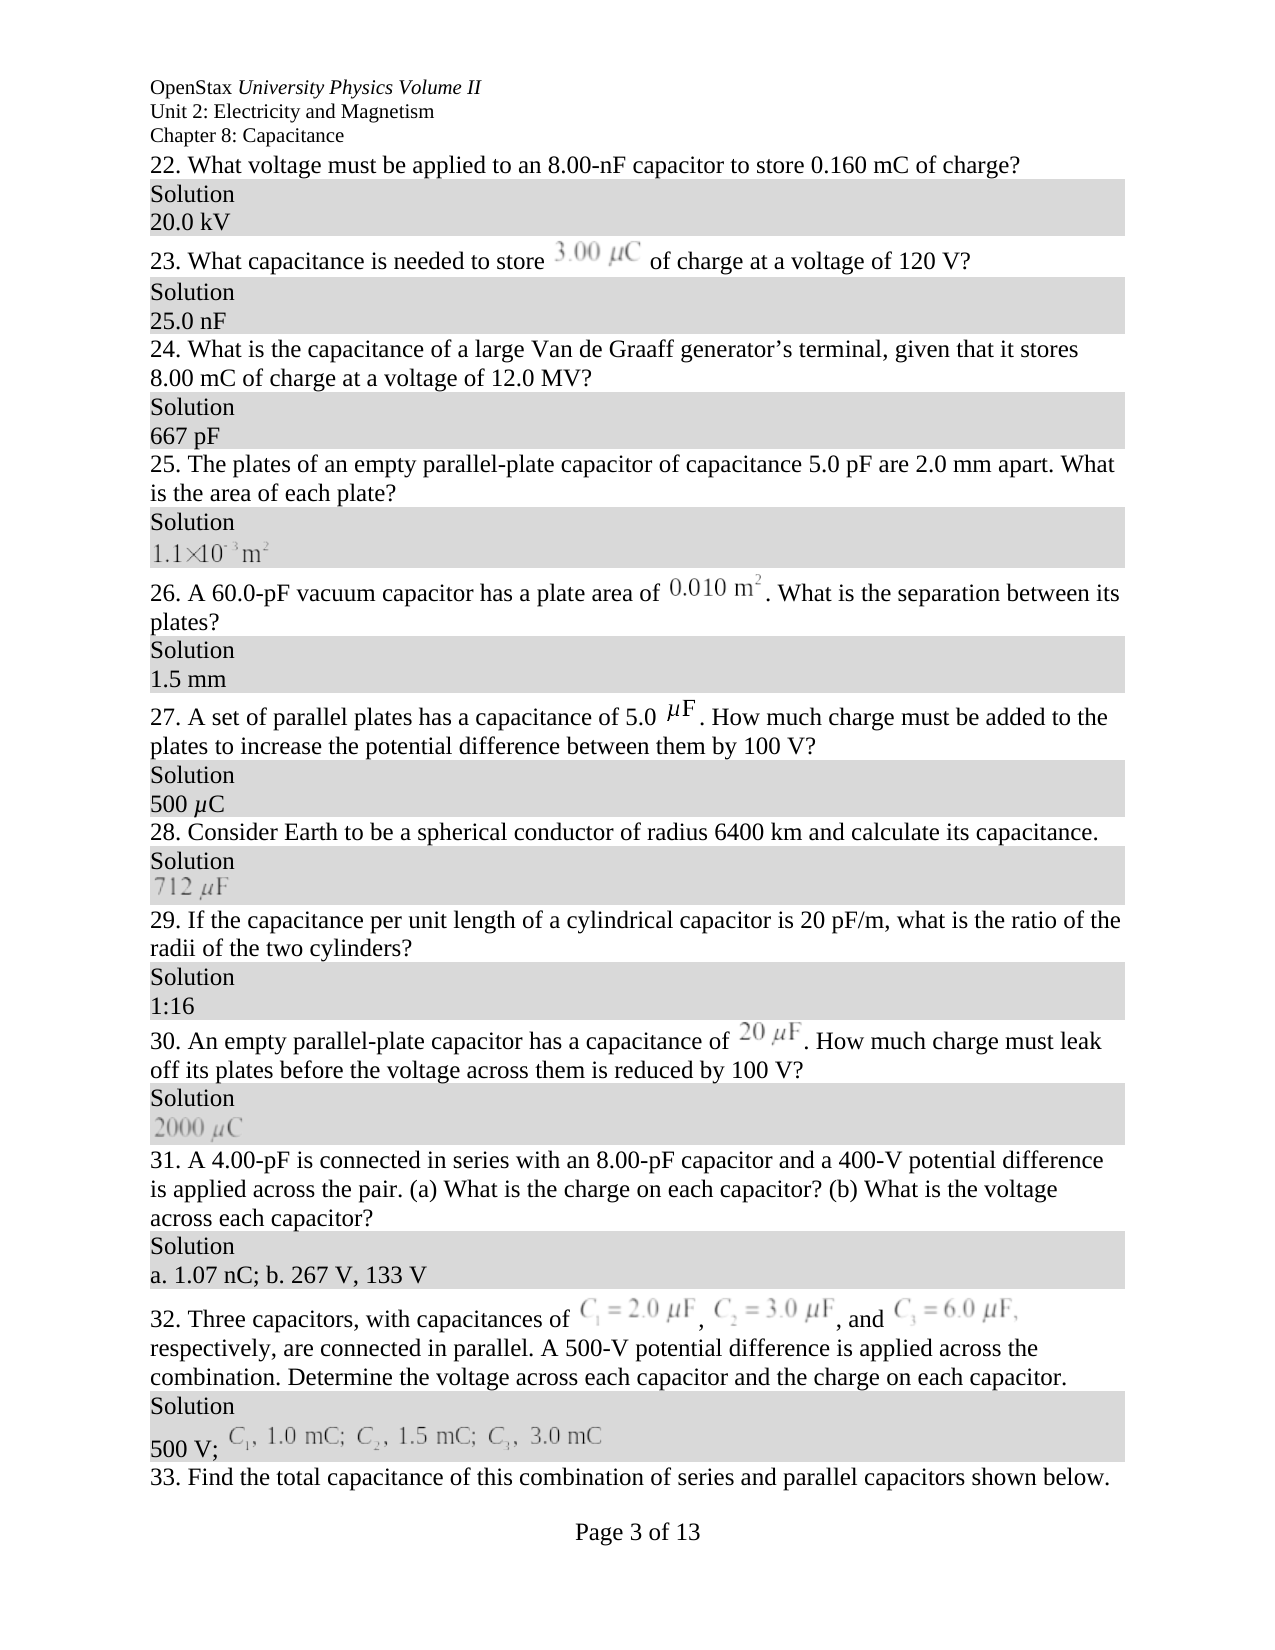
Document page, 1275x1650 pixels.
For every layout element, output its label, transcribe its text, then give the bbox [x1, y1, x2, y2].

text Solution [150, 1083, 1125, 1112]
text Solution [150, 1231, 1125, 1260]
text 20.0 kV [150, 207, 1125, 236]
list What is the capacitance of a large Van de Graaff generator’s terminal, given that it stores 8.00 mC of charge at a voltage of 12.0 MV? [150, 334, 1125, 392]
list What capacitance is needed to store of charge at a voltage of 120 V? [150, 236, 1125, 277]
list A 4.00-pF is connected in series with an 8.00-pF capacitor and a 400-V potential difference is applied across the pair. (a) What is the charge on each capacitor? (b) What is the voltage across each capacitor? [150, 1145, 1125, 1231]
text 667 pF [150, 421, 1125, 449]
text 25.0 nF [150, 306, 1125, 334]
text 1:16 [150, 991, 1125, 1020]
text Solution [150, 179, 1125, 207]
text Solution [150, 962, 1125, 991]
text 1.5 mm [150, 664, 1125, 693]
text Solution [150, 636, 1125, 664]
text Solution [150, 507, 1125, 536]
list A set of parallel plates has a capacitance of 5.0 . How much charge must be added to the plates to increase the potential difference between them by 100 V? [150, 693, 1125, 760]
list Consider Earth to be a spherical conductor of radius 6400 km and calculate its capacitance. [150, 817, 1125, 846]
list If the capacitance per unit length of a cylindrical capacitor is 20 pF/m, what is the ratio of the radii of the two cylinders? [150, 905, 1125, 962]
text 500 µC [150, 789, 1125, 817]
text 500 V; [150, 1419, 1125, 1462]
text Solution [150, 1391, 1125, 1419]
list What voltage must be applied to an 8.00-nF capacitor to store 0.160 mC of charge? [150, 150, 1125, 179]
text Solution [150, 846, 1125, 875]
list A 60.0-pF vacuum capacitor has a plate area of . What is the separation between its plates? [150, 568, 1125, 636]
text Solution [150, 277, 1125, 306]
list An empty parallel-plate capacitor has a capacitance of . How much charge must leak off its plates before the voltage across them is reduced by 100 V? [150, 1020, 1125, 1083]
list Three capacitors, with capacitances of , , and respectively, are connected in parallel. A 500-V potential difference is applied across the combination. Determine the voltage across each capacitor and the charge on each capacitor. [150, 1289, 1125, 1391]
list The plates of an empty parallel-plate capacitor of capacitance 5.0 pF are 2.0 mm apart. What is the area of each plate? [150, 449, 1125, 507]
list Find the total capacitance of this combination of series and parallel capacitors shown below. [150, 1462, 1125, 1491]
text a. 1.07 nC; b. 267 V, 133 V [150, 1260, 1125, 1289]
text Solution [150, 392, 1125, 421]
text Solution [150, 760, 1125, 789]
